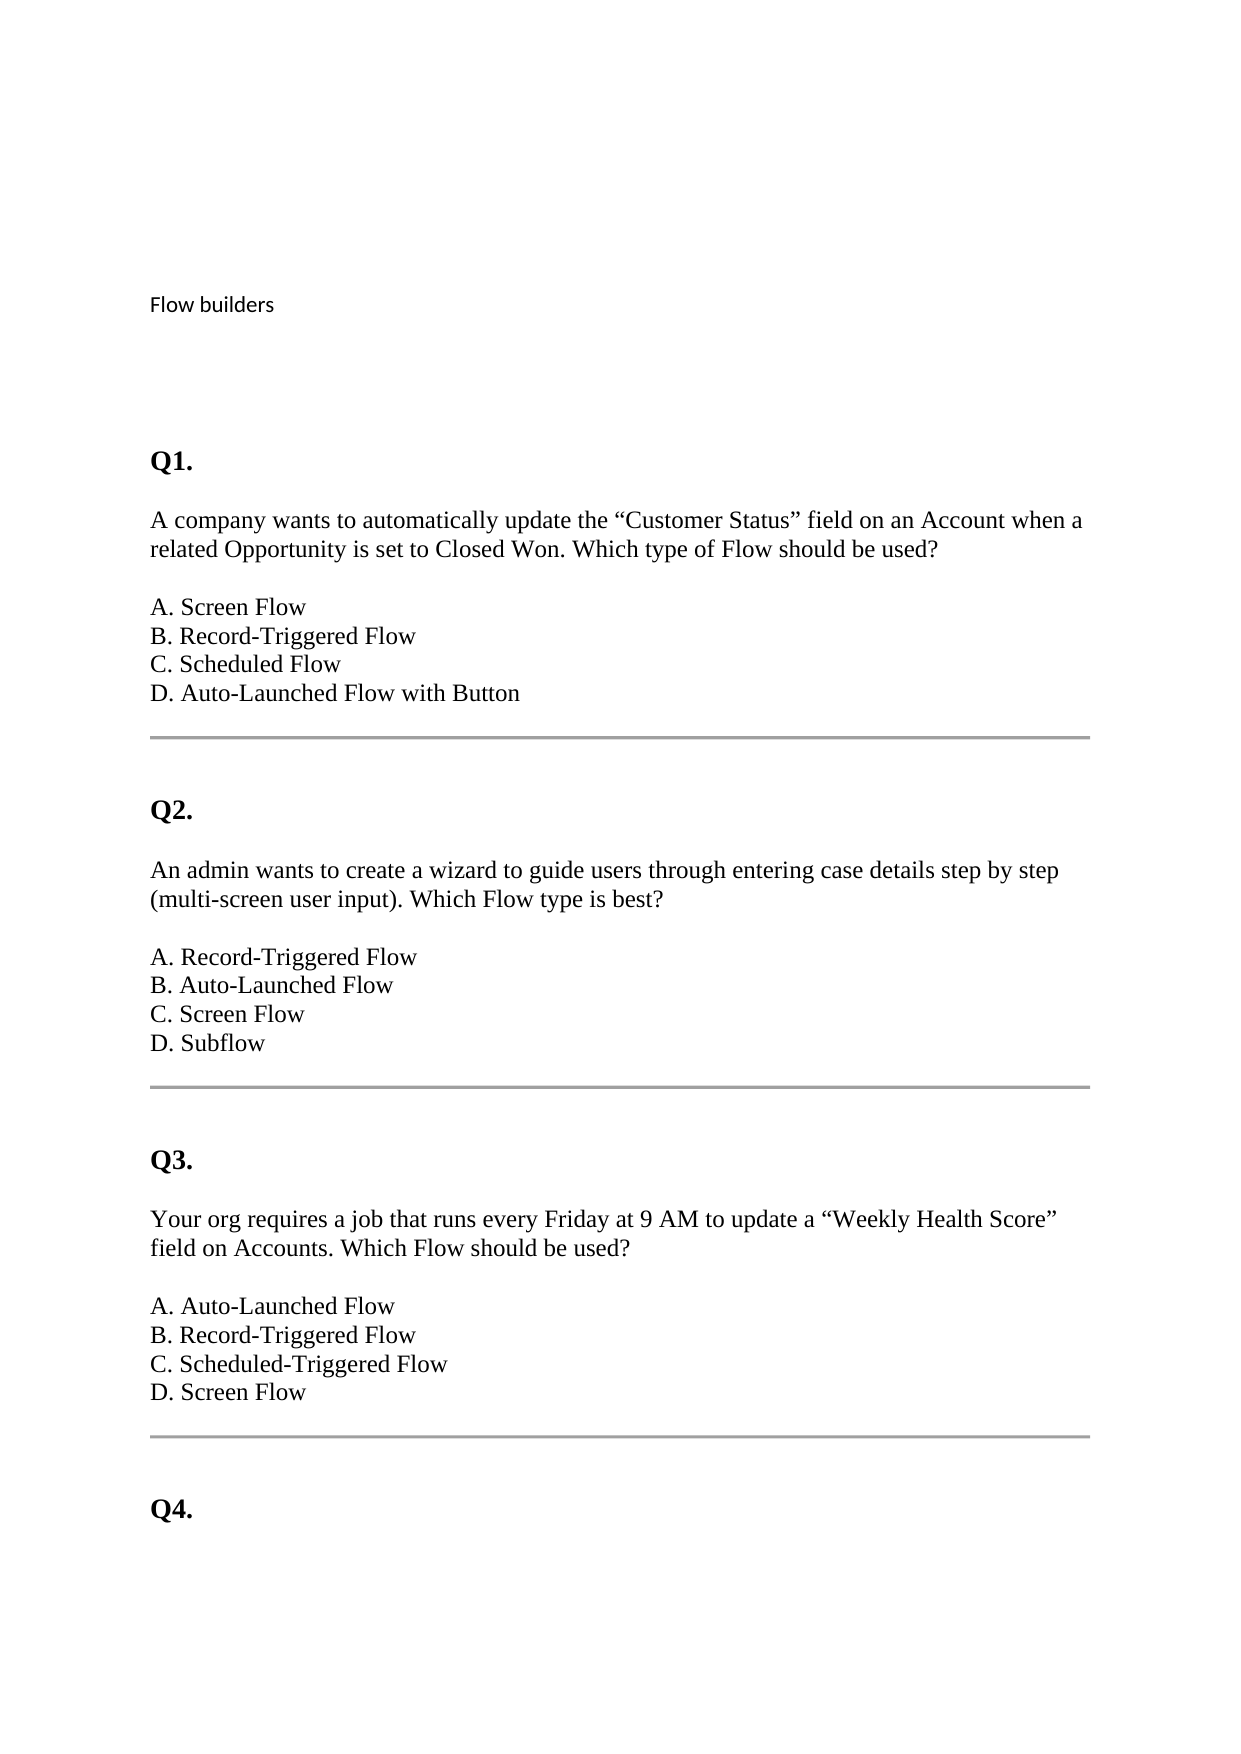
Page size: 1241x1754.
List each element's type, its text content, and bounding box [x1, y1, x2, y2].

text Q2. [150, 793, 1090, 826]
text Q4. [150, 1492, 1090, 1525]
text Flow builders [150, 291, 1090, 319]
text A. Auto-Launched Flow B. Record-Triggered Flow C. Scheduled-Triggered Flow D. Screen Flow [150, 1291, 1090, 1406]
text A. Screen Flow B. Record-Triggered Flow C. Scheduled Flow D. Auto-Launched Flow with Button [150, 592, 1090, 707]
text Q3. [150, 1143, 1090, 1175]
text A company wants to automatically update the “Customer Status” field on an Account when a related Opportunity is set to Closed Won. Which type of Flow should be used? [150, 505, 1090, 563]
text Your org requires a job that runs every Friday at 9 AM to update a “Weekly Health Score” field on Accounts. Which Flow should be used? [150, 1204, 1090, 1262]
text Q1. [150, 444, 1090, 476]
text A. Record-Triggered Flow B. Auto-Launched Flow C. Screen Flow D. Subflow [150, 942, 1090, 1057]
text An admin wants to create a wizard to guide users through entering case details step by step (multi-screen user input). Which Flow type is best? [150, 855, 1090, 912]
